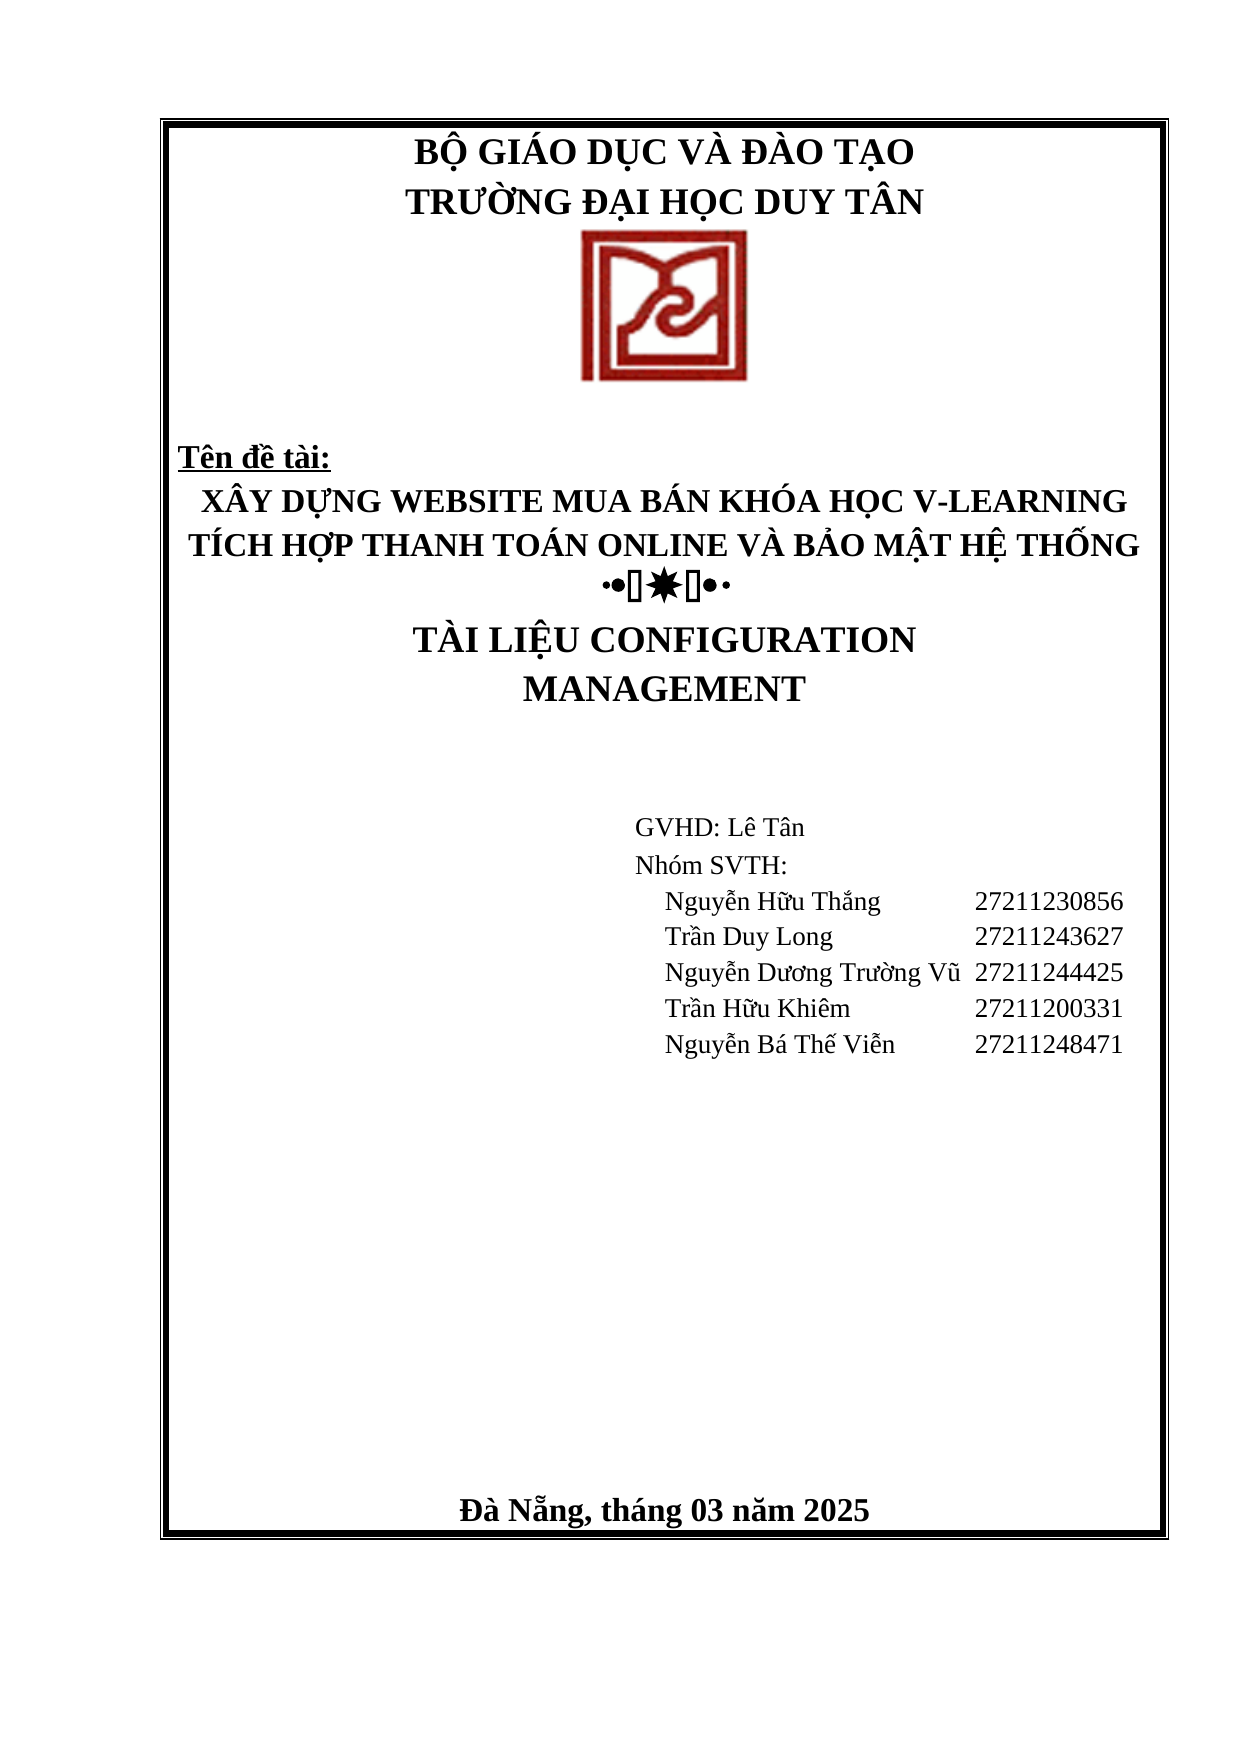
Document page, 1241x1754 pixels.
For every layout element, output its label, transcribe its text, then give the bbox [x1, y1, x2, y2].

text TÀI LIỆU CONFIGURATION [169, 606, 1160, 655]
text XÂY DỰNG WEBSITE MUA BÁN KHÓA HỌC V-LEARNING TÍCH HỢP THANH TOÁN ONLINE VÀ BẢO MẬT HỆ THỐNG [169, 470, 1160, 564]
text Trần Duy Long 27211243627 [169, 909, 1160, 945]
text Nguyễn Dương Trường Vũ 27211244425 [169, 945, 1160, 981]
text GVHD: Lê Tân [169, 800, 1160, 838]
text Đà Nẵng, tháng 03 năm 2025 [169, 1478, 1160, 1530]
text TRƯỜNG ĐẠI HỌC DUY TÂN [169, 168, 1160, 222]
picture [579, 228, 750, 384]
text BỘ GIÁO DỤC VÀ ĐÀO TẠO [169, 128, 1160, 168]
text Nguyễn Hữu Thắng 27211230856 [169, 873, 1160, 909]
text Nhóm SVTH: [169, 838, 1160, 873]
text MANAGEMENT [169, 655, 1160, 710]
text Nguyễn Bá Thế Viễn 27211248471 [169, 1016, 1160, 1059]
text Trần Hữu Khiêm 27211200331 [169, 981, 1160, 1016]
text Tên đề tài: [169, 426, 1160, 470]
